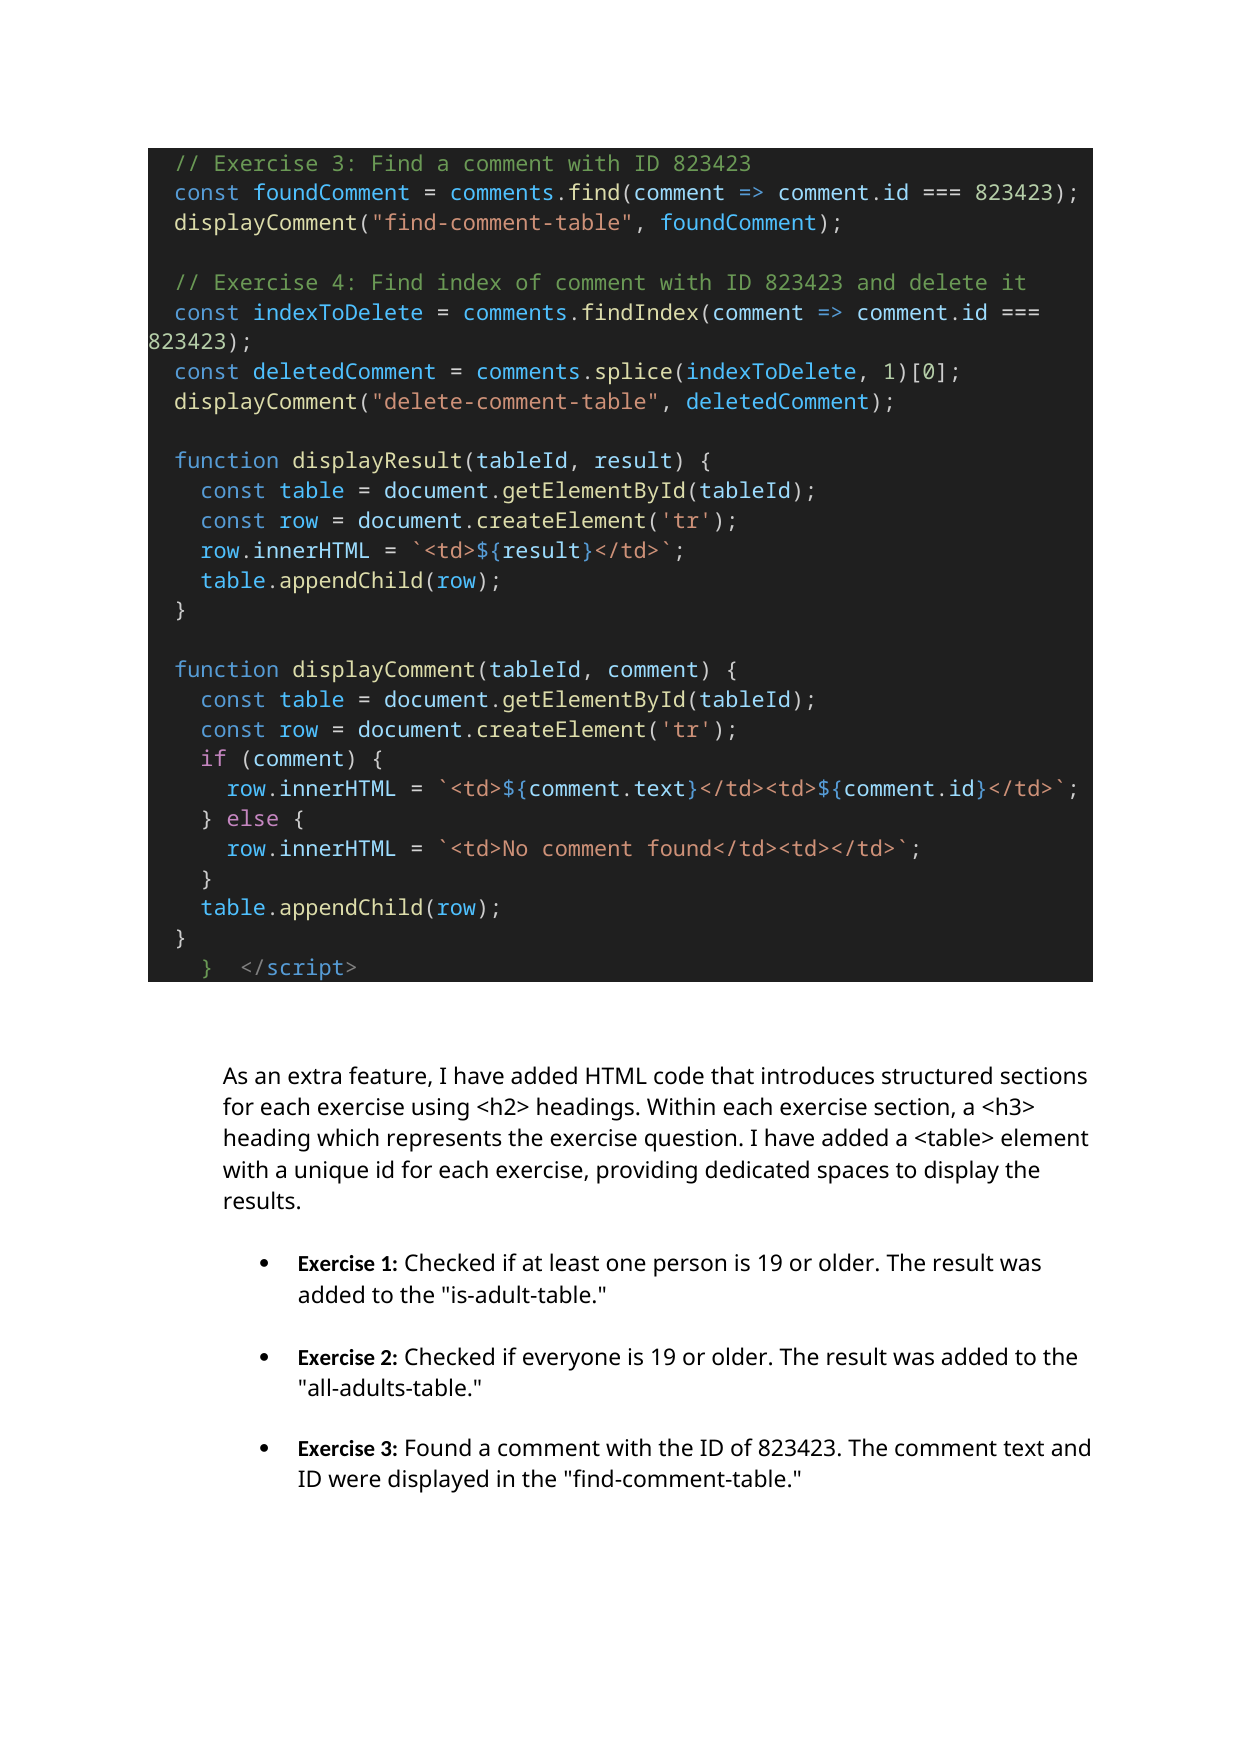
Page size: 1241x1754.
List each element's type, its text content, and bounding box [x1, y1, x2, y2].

list Exercise 3: Found a comment with the ID of 823423. The comment text and ID were displayed in the "find-comment-table." [260, 1432, 1093, 1494]
text table.appendChild(row); [148, 565, 1093, 594]
list Exercise 1: Checked if at least one person is 19 or older. The result was added to the "is-adult-table." [260, 1247, 1093, 1310]
text } else { [148, 803, 1093, 833]
text displayComment("delete-comment-table", deletedComment); [148, 386, 1093, 416]
text // Exercise 3: Find a comment with ID 823423 [148, 148, 1093, 177]
text const row = document.createElement('tr'); [148, 714, 1093, 743]
text displayComment("find-comment-table", foundComment); [148, 207, 1093, 237]
text const row = document.createElement('tr'); [148, 505, 1093, 535]
text row.innerHTML = `<td>${comment.text}</td><td>${comment.id}</td>`; [148, 773, 1093, 803]
text row.innerHTML = `<td>${result}</td>`; [148, 535, 1093, 565]
text const foundComment = comments.find(comment => comment.id === 823423); [148, 177, 1093, 207]
text if (comment) { [148, 743, 1093, 773]
text const deletedComment = comments.splice(indexToDelete, 1)[0]; [148, 356, 1093, 386]
text } [148, 594, 1093, 624]
text table.appendChild(row); [148, 892, 1093, 922]
text const indexToDelete = comments.findIndex(comment => comment.id === 823423); [148, 297, 1093, 356]
text As an extra feature, I have added HTML code that introduces structured sections for each exercise using <h2> headings. Within each exercise section, a <h3> heading which represents the exercise question. I have added a <table> element with a unique id for each exercise, providing dedicated spaces to display the results. [223, 1060, 1093, 1216]
list Exercise 2: Checked if everyone is 19 or older. The result was added to the "all-adults-table." [260, 1341, 1093, 1432]
text row.innerHTML = `<td>No comment found</td><td></td>`; [148, 833, 1093, 863]
text function displayComment(tableId, comment) { [148, 654, 1093, 684]
text } [148, 922, 1093, 952]
text const table = document.getElementById(tableId); [148, 475, 1093, 505]
text } [148, 863, 1093, 892]
text } </script> [148, 952, 1093, 982]
text const table = document.getElementById(tableId); [148, 684, 1093, 714]
text function displayResult(tableId, result) { [148, 446, 1093, 475]
text // Exercise 4: Find index of comment with ID 823423 and delete it [148, 267, 1093, 297]
